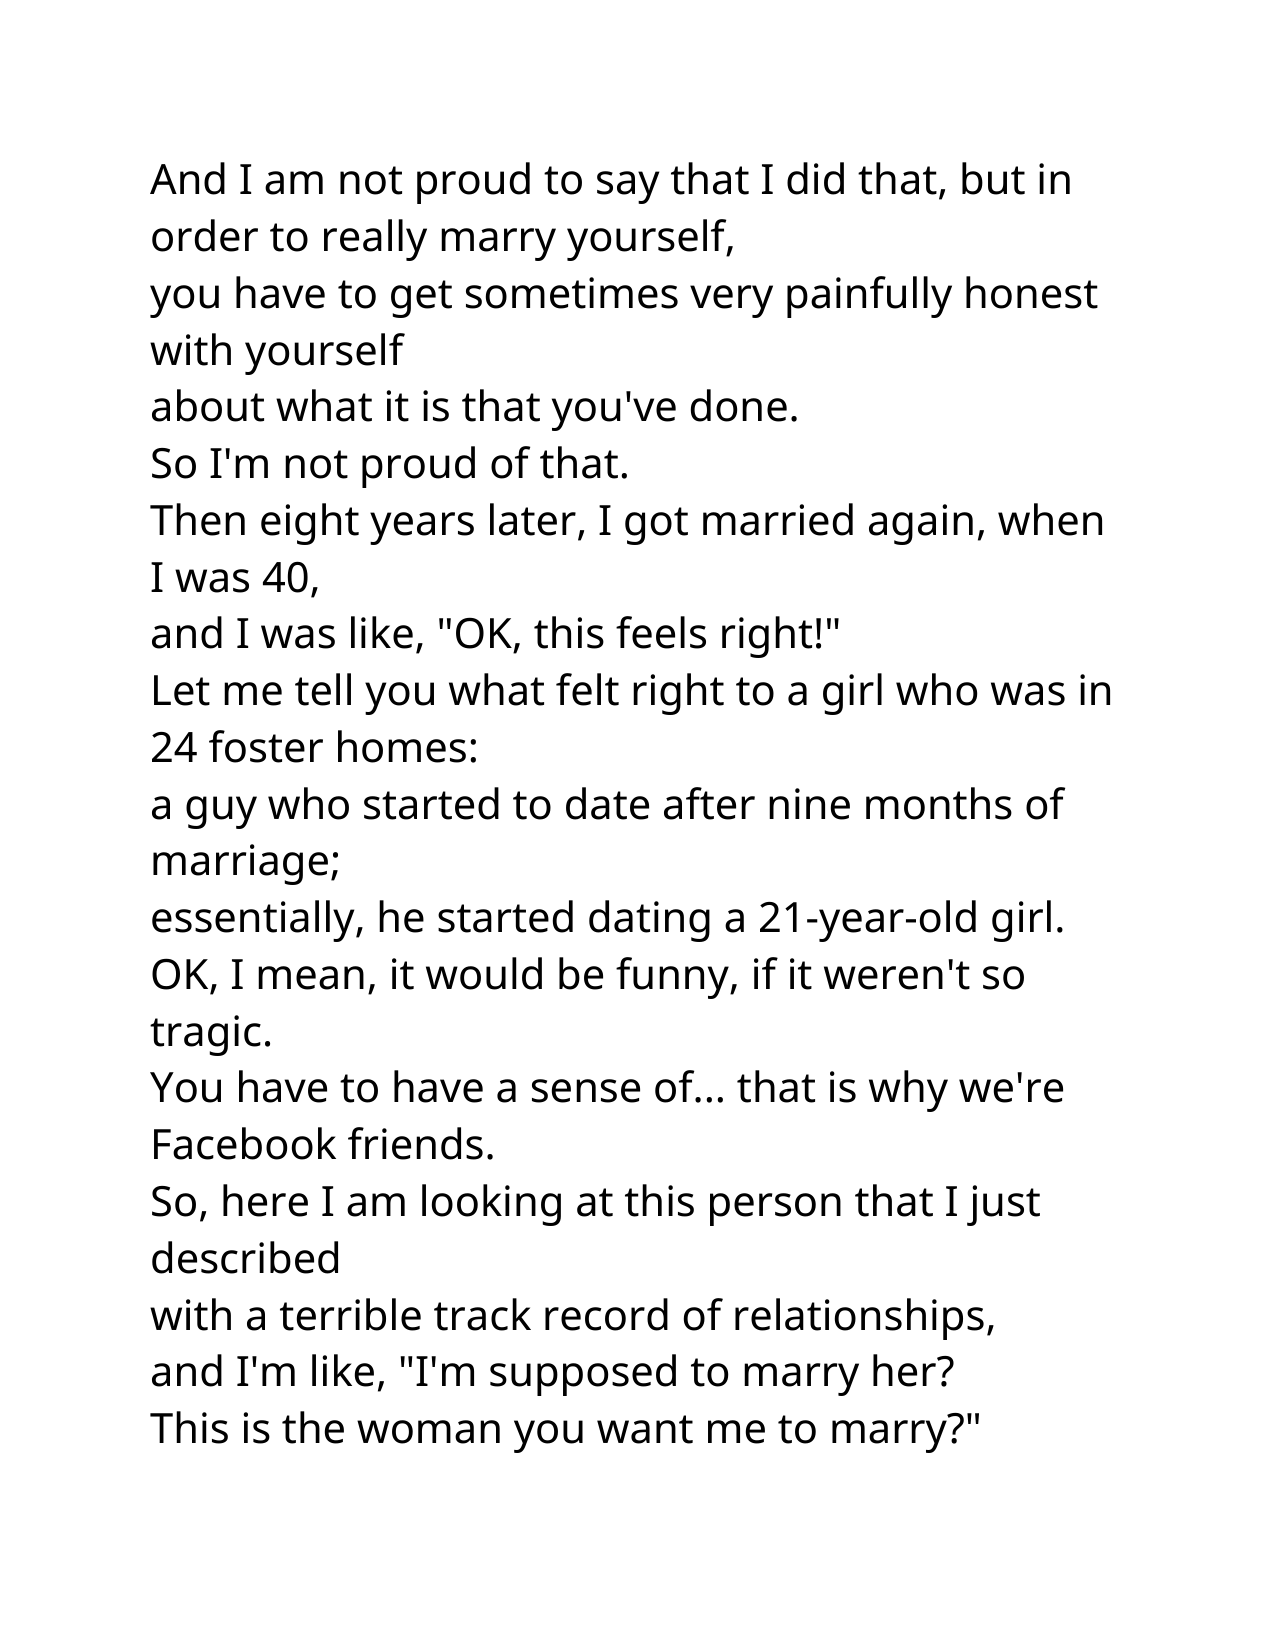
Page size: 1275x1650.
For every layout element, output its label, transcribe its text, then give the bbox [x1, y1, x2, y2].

text and I was like, "OK, this feels right!" [150, 604, 1125, 661]
text And I am not proud to say that I did that, but in order to really marry yourself, [150, 150, 1125, 263]
text you have to get sometimes very painfully honest with yourself [150, 263, 1125, 377]
text essentially, he started dating a 21-year-old girl. [150, 888, 1125, 945]
text This is the woman you want me to marry?" [150, 1399, 1125, 1456]
text a guy who started to date after nine months of marriage; [150, 774, 1125, 888]
text and I'm like, "I'm supposed to marry her? [150, 1342, 1125, 1399]
text with a terrible track record of relationships, [150, 1285, 1125, 1342]
text about what it is that you've done. [150, 377, 1125, 434]
text So I'm not proud of that. [150, 434, 1125, 491]
text Let me tell you what felt right to a girl who was in 24 foster homes: [150, 661, 1125, 774]
text So, here I am looking at this person that I just described [150, 1172, 1125, 1285]
text Then eight years later, I got married again, when I was 40, [150, 491, 1125, 604]
text OK, I mean, it would be funny, if it weren't so tragic. [150, 945, 1125, 1058]
text You have to have a sense of... that is why we're Facebook friends. [150, 1058, 1125, 1172]
